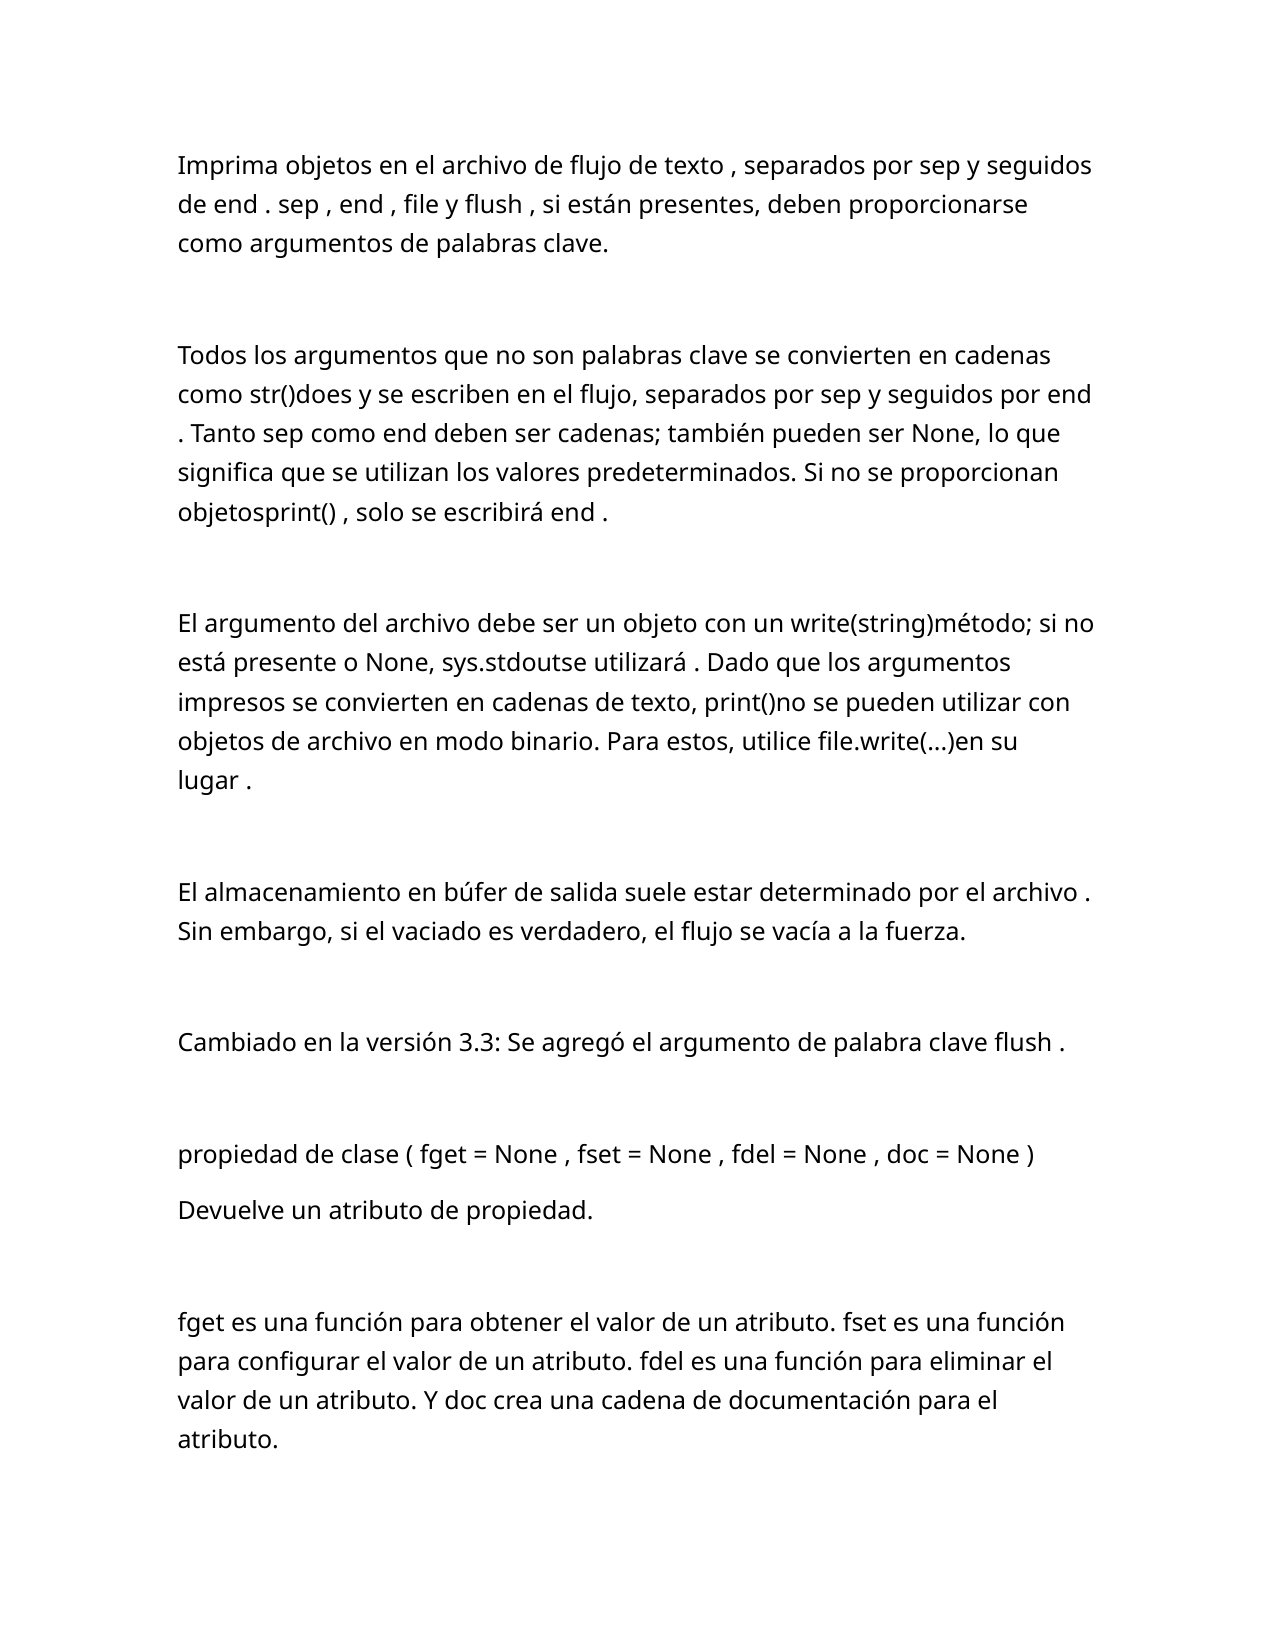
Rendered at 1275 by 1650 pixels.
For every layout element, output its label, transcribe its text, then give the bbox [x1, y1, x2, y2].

text Devuelve un atributo de propiedad. [177, 1193, 1098, 1227]
text Cambiado en la versión 3.3: Se agregó el argumento de palabra clave flush . [177, 1025, 1098, 1059]
text fget es una función para obtener el valor de un atributo. fset es una función para configurar el valor de un atributo. fdel es una función para eliminar el valor de un atributo. Y doc crea una cadena de documentación para el atributo. [177, 1304, 1098, 1456]
text Todos los argumentos que no son palabras clave se convierten en cadenas como str()does y se escriben en el flujo, separados por sep y seguidos por end . Tanto sep como end deben ser cadenas; también pueden ser None, lo que significa que se utilizan los valores predeterminados. Si no se proporcionan objetosprint() , solo se escribirá end . [177, 338, 1098, 528]
text El argumento del archivo debe ser un objeto con un write(string)método; si no está presente o None, sys.stdoutse utilizará . Dado que los argumentos impresos se convierten en cadenas de texto, print()no se pueden utilizar con objetos de archivo en modo binario. Para estos, utilice file.write(...)en su lugar . [177, 606, 1098, 797]
text propiedad de clase ( fget = None , fset = None , fdel = None , doc = None ) [177, 1137, 1098, 1171]
text Imprima objetos en el archivo de flujo de texto , separados por sep y seguidos de end . sep , end , file y flush , si están presentes, deben proporcionarse como argumentos de palabras clave. [177, 148, 1098, 260]
text El almacenamiento en búfer de salida suele estar determinado por el archivo . Sin embargo, si el vaciado es verdadero, el flujo se vacía a la fuerza. [177, 874, 1098, 947]
